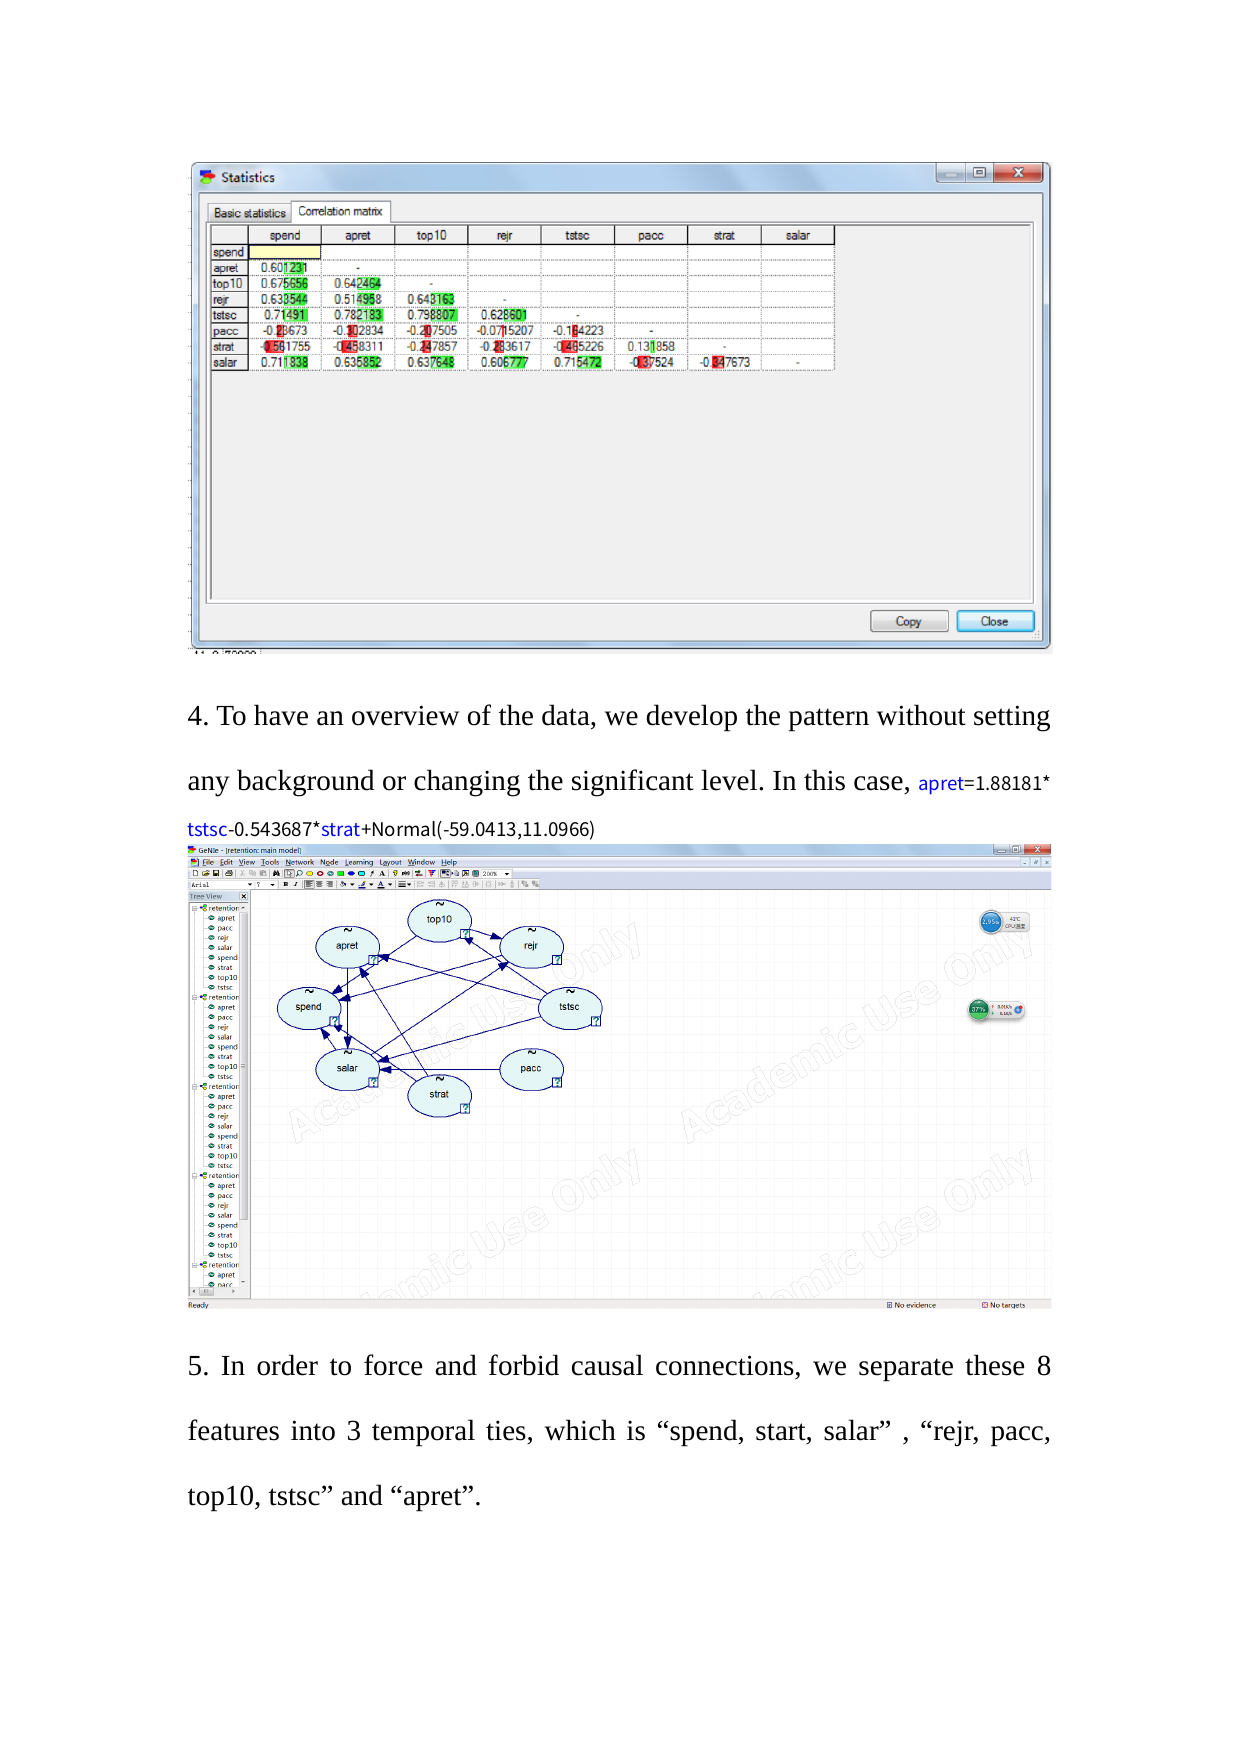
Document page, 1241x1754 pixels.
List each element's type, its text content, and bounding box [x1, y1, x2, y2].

picture [187, 844, 1052, 1309]
text 4. To have an overview of the data, we develop the pattern without setting any background or changing the significant level. In this case, apret=1.88181*tstsc-0.543687*strat+Normal(-59.0413,11.0966) [187, 682, 1053, 844]
picture [187, 162, 1053, 654]
